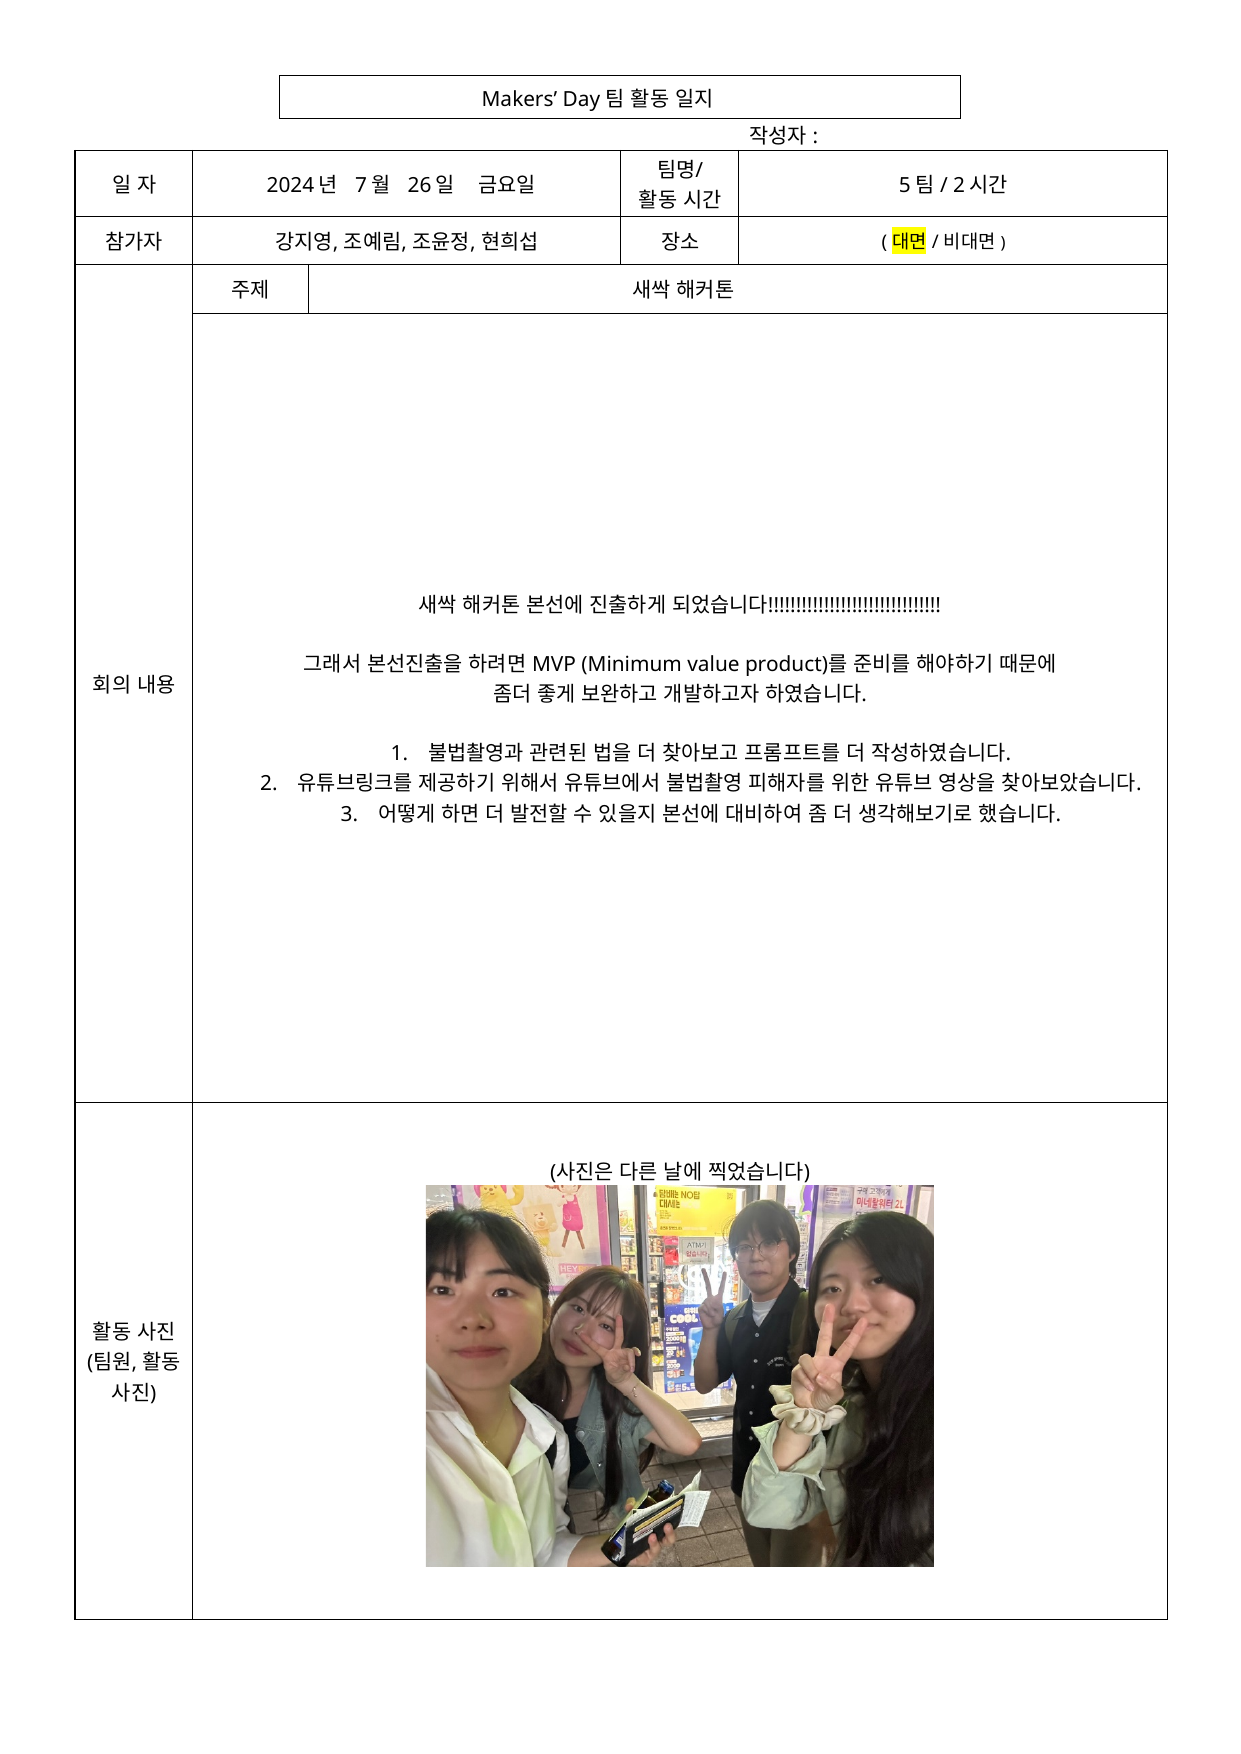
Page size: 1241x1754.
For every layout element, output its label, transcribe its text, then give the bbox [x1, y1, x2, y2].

table_cell 5팀 / 2시간 [739, 151, 1167, 216]
table_cell 회의 내용 [76, 265, 192, 1102]
table_cell 팀명/ 활동 시간 [621, 151, 738, 216]
picture [425, 1185, 934, 1567]
table_cell 2024년 7월 26일 금요일 [193, 151, 620, 216]
table_cell (사진은 다른 날에 찍었습니다) [193, 1103, 1167, 1619]
table_cell 새싹 해커톤 본선에 진출하게 되었습니다!!!!!!!!!!!!!!!!!!!!!!!!!!!!!!! 그래서 본선진출을 하려면 MVP (Minimum value product)를 준비를 해야하기 때문에 좀더 좋게 보완하고 개발하고자 하였습니다. 불법촬영과 관련된 법을 더 찾아보고 프롬프트를 더 작성하였습니다. 유튜브링크를 제공하기 위해서 유튜브에서 불법촬영 피해자를 위한 유튜브 영상을 찾아보았습니다. 어떻게 하면 더 발전할 수 있을지 본선에 대비하여 좀 더 생각해보기로 했습니다. [193, 314, 1167, 1102]
table_cell 새싹 해커톤 [309, 265, 1167, 313]
table_cell 주제 [193, 265, 308, 313]
table_cell 활동 사진 (팀원, 활동 사진) [76, 1103, 192, 1619]
table_cell 작성자 : [75, 118, 1167, 150]
table_cell 장소 [621, 217, 738, 264]
table_cell ( 대면 / 비대면 ) [739, 217, 1167, 264]
table_header Makers’ Day 팀 활동 일지 [280, 76, 960, 118]
table_cell 강지영, 조예림, 조윤정, 현희섭 [193, 217, 620, 264]
table_cell 일 자 [76, 151, 192, 216]
table_cell 참가자 [76, 217, 192, 264]
